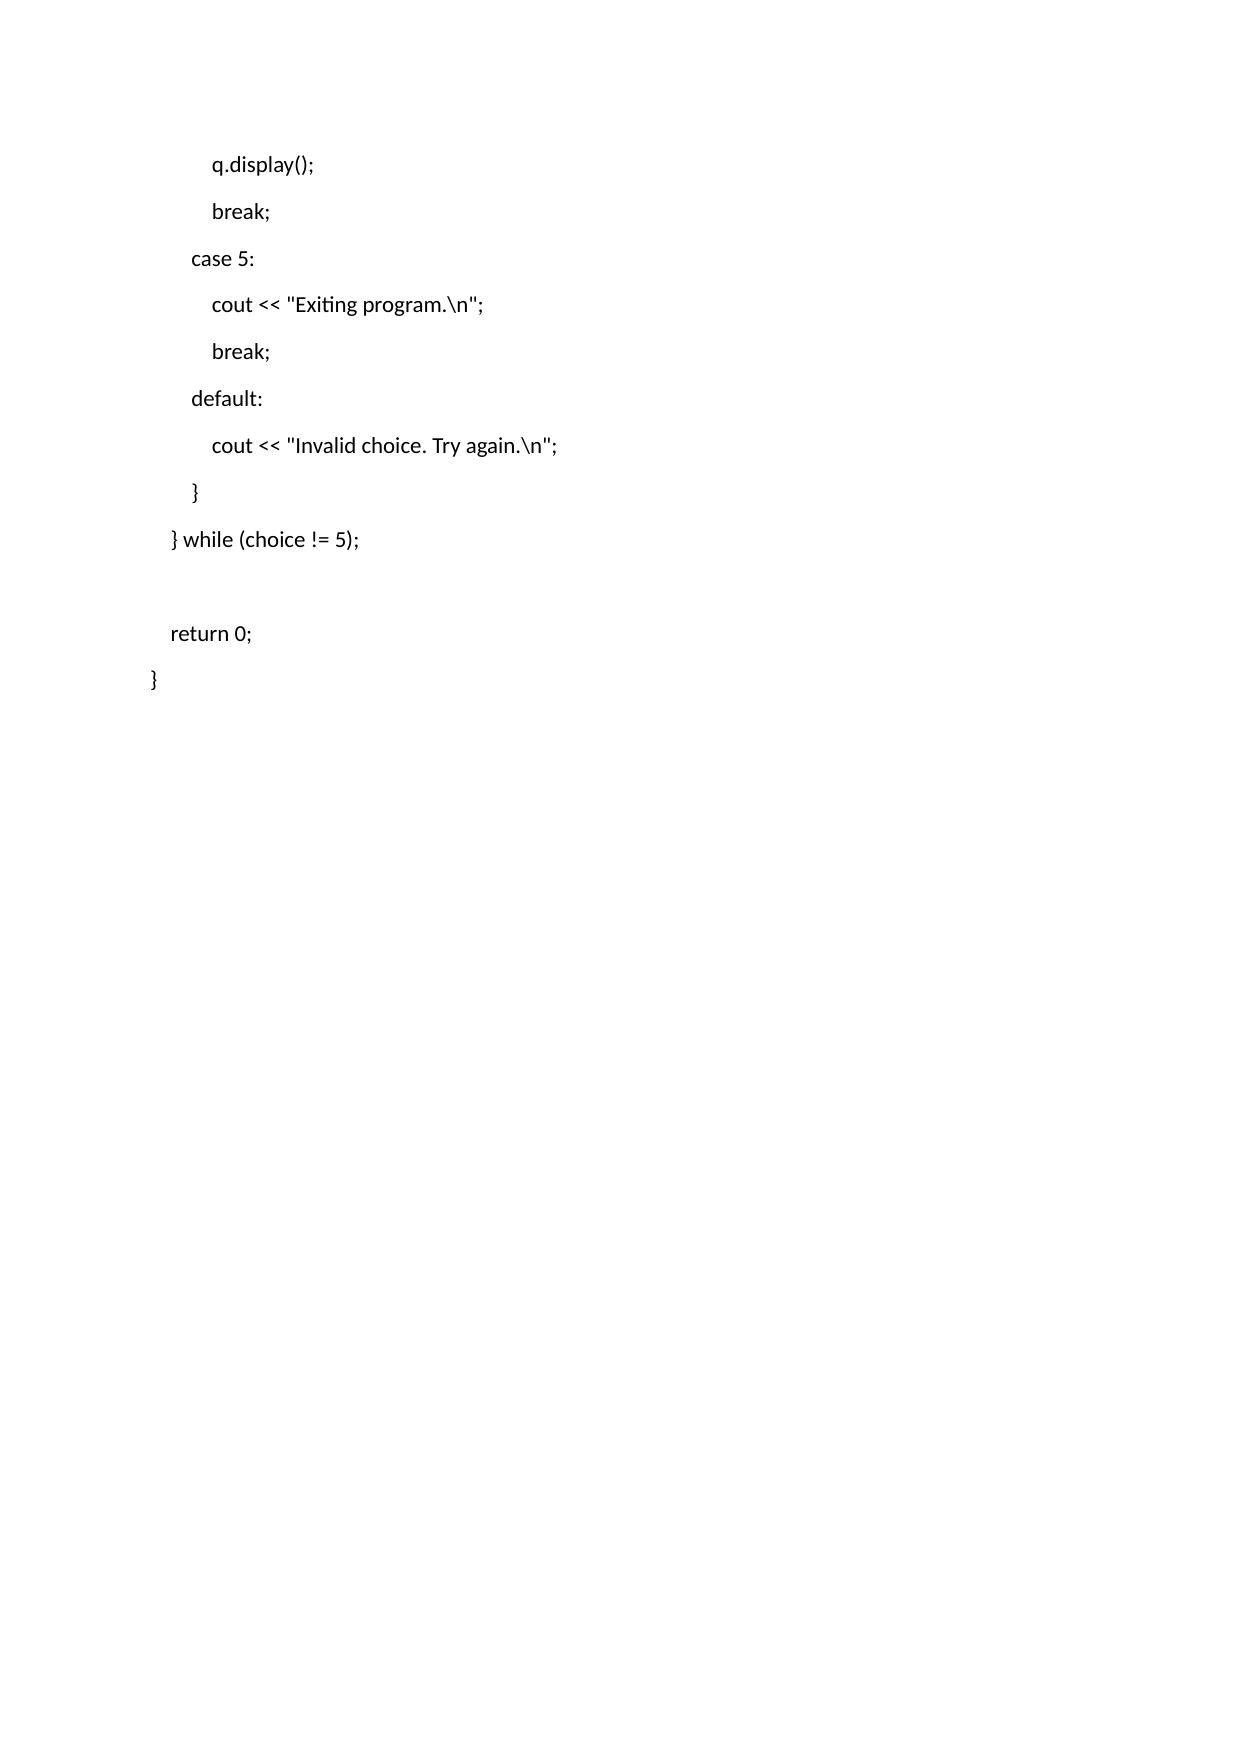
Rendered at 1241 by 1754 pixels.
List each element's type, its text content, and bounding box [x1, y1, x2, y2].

text break; [150, 197, 1090, 225]
text q.display(); [150, 150, 1090, 178]
text default: [150, 384, 1090, 412]
text case 5: [150, 244, 1090, 272]
text break; [150, 337, 1090, 366]
text } [150, 666, 1090, 694]
text return 0; [150, 619, 1090, 647]
text cout << "Exiting program.\n"; [150, 291, 1090, 319]
text cout << "Invalid choice. Try again.\n"; [150, 431, 1090, 459]
text } while (choice != 5); [150, 525, 1090, 553]
text } [150, 478, 1090, 506]
